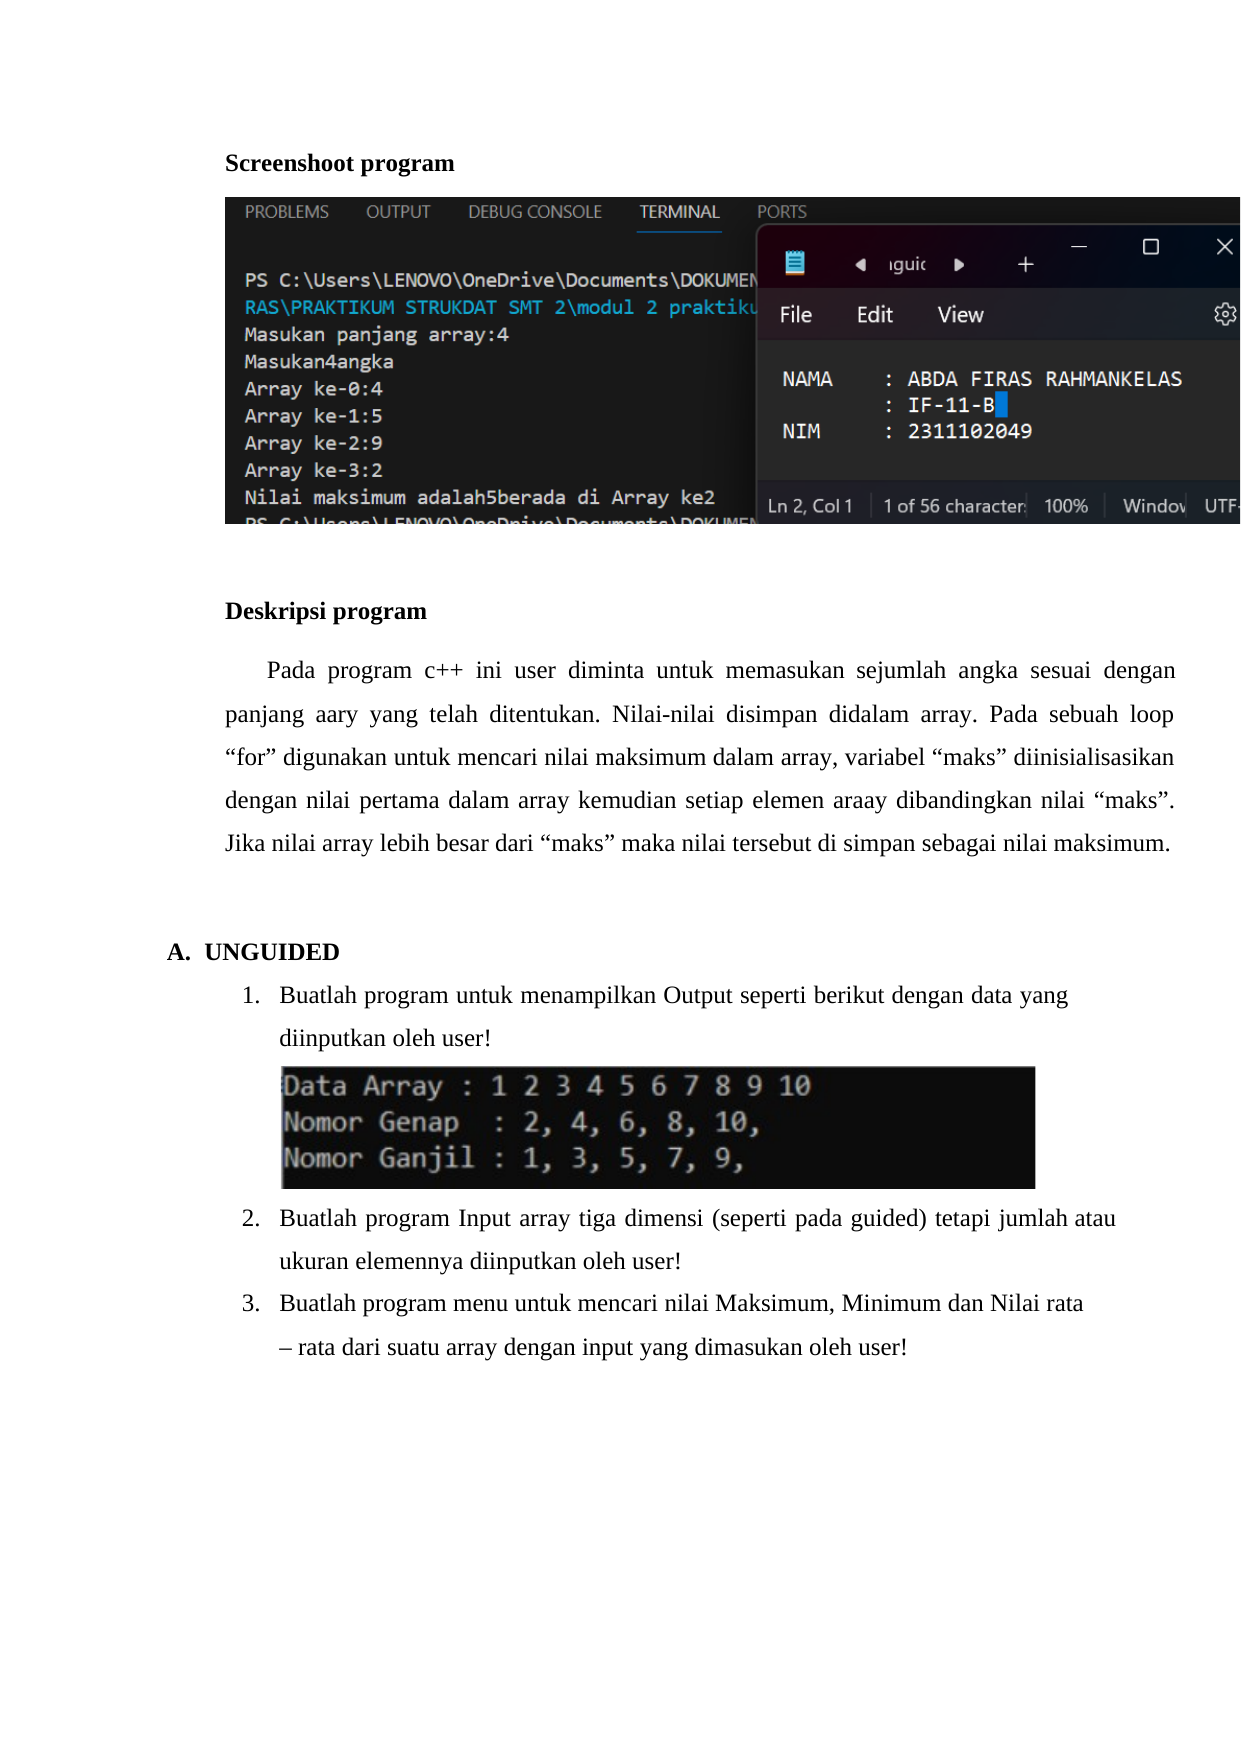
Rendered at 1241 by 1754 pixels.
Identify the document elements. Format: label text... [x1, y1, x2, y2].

text – rata dari suatu array dengan input yang dimasukan oleh user! [279, 1332, 1176, 1361]
list Buatlah program menu untuk mencari nilai Maksimum, Minimum dan Nilai rata [242, 1289, 1176, 1317]
picture [280, 1066, 1036, 1189]
list Buatlah program Input array tiga dimensi (seperti pada guided) tetapi jumlah atau ukuran elemennya diinputkan oleh user! [242, 1203, 1163, 1275]
list Buatlah program untuk menampilkan Output seperti berikut dengan data yang diinputkan oleh user! [242, 980, 1163, 1052]
subtitle Pada program c++ ini user diminta untuk memasukan sejumlah angka sesuai dengan panjang aary yang telah ditentukan. Nilai-nilai disimpan didalam array. Pada sebuah loop “for” digunakan untuk mencari nilai maksimum dalam array, variabel “maks” diinisialisasikan dengan nilai pertama dalam array kemudian setiap elemen araay dibandingkan nilai “maks”. Jika nilai array lebih besar dari “maks” maka nilai tersebut di simpan sebagai nilai maksimum. [225, 656, 1176, 857]
text Screenshoot program [225, 148, 1176, 177]
picture [225, 197, 1241, 524]
list UNGUIDED [167, 937, 1176, 966]
subtitle Deskripsi program [225, 596, 1176, 625]
